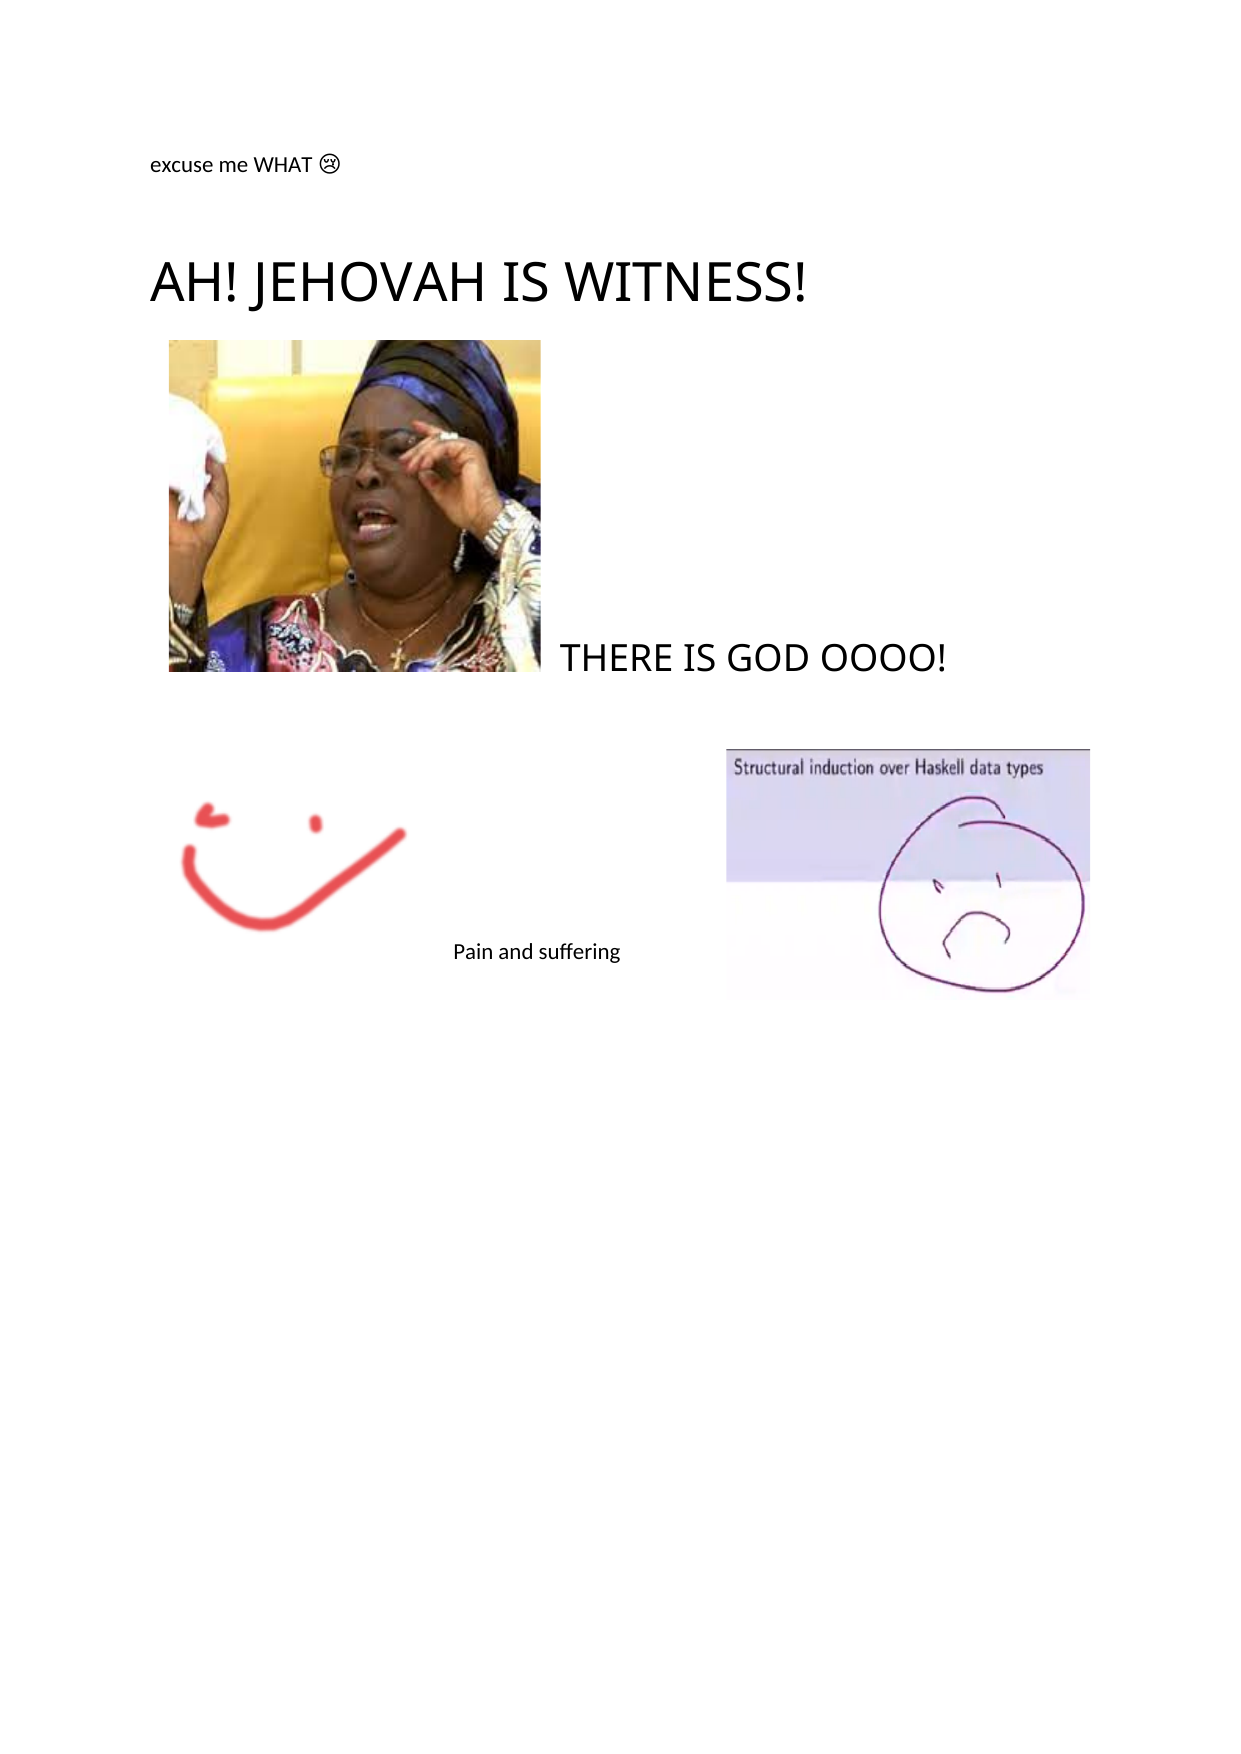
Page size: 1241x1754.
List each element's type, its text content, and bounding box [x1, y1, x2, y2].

picture [150, 749, 454, 960]
picture [726, 749, 1091, 1000]
text AH! JEHOVAH IS WITNESS! [150, 244, 1090, 317]
text THERE IS GOD OOOO! [150, 340, 1090, 682]
text excuse me WHAT 😢 [150, 150, 1090, 178]
